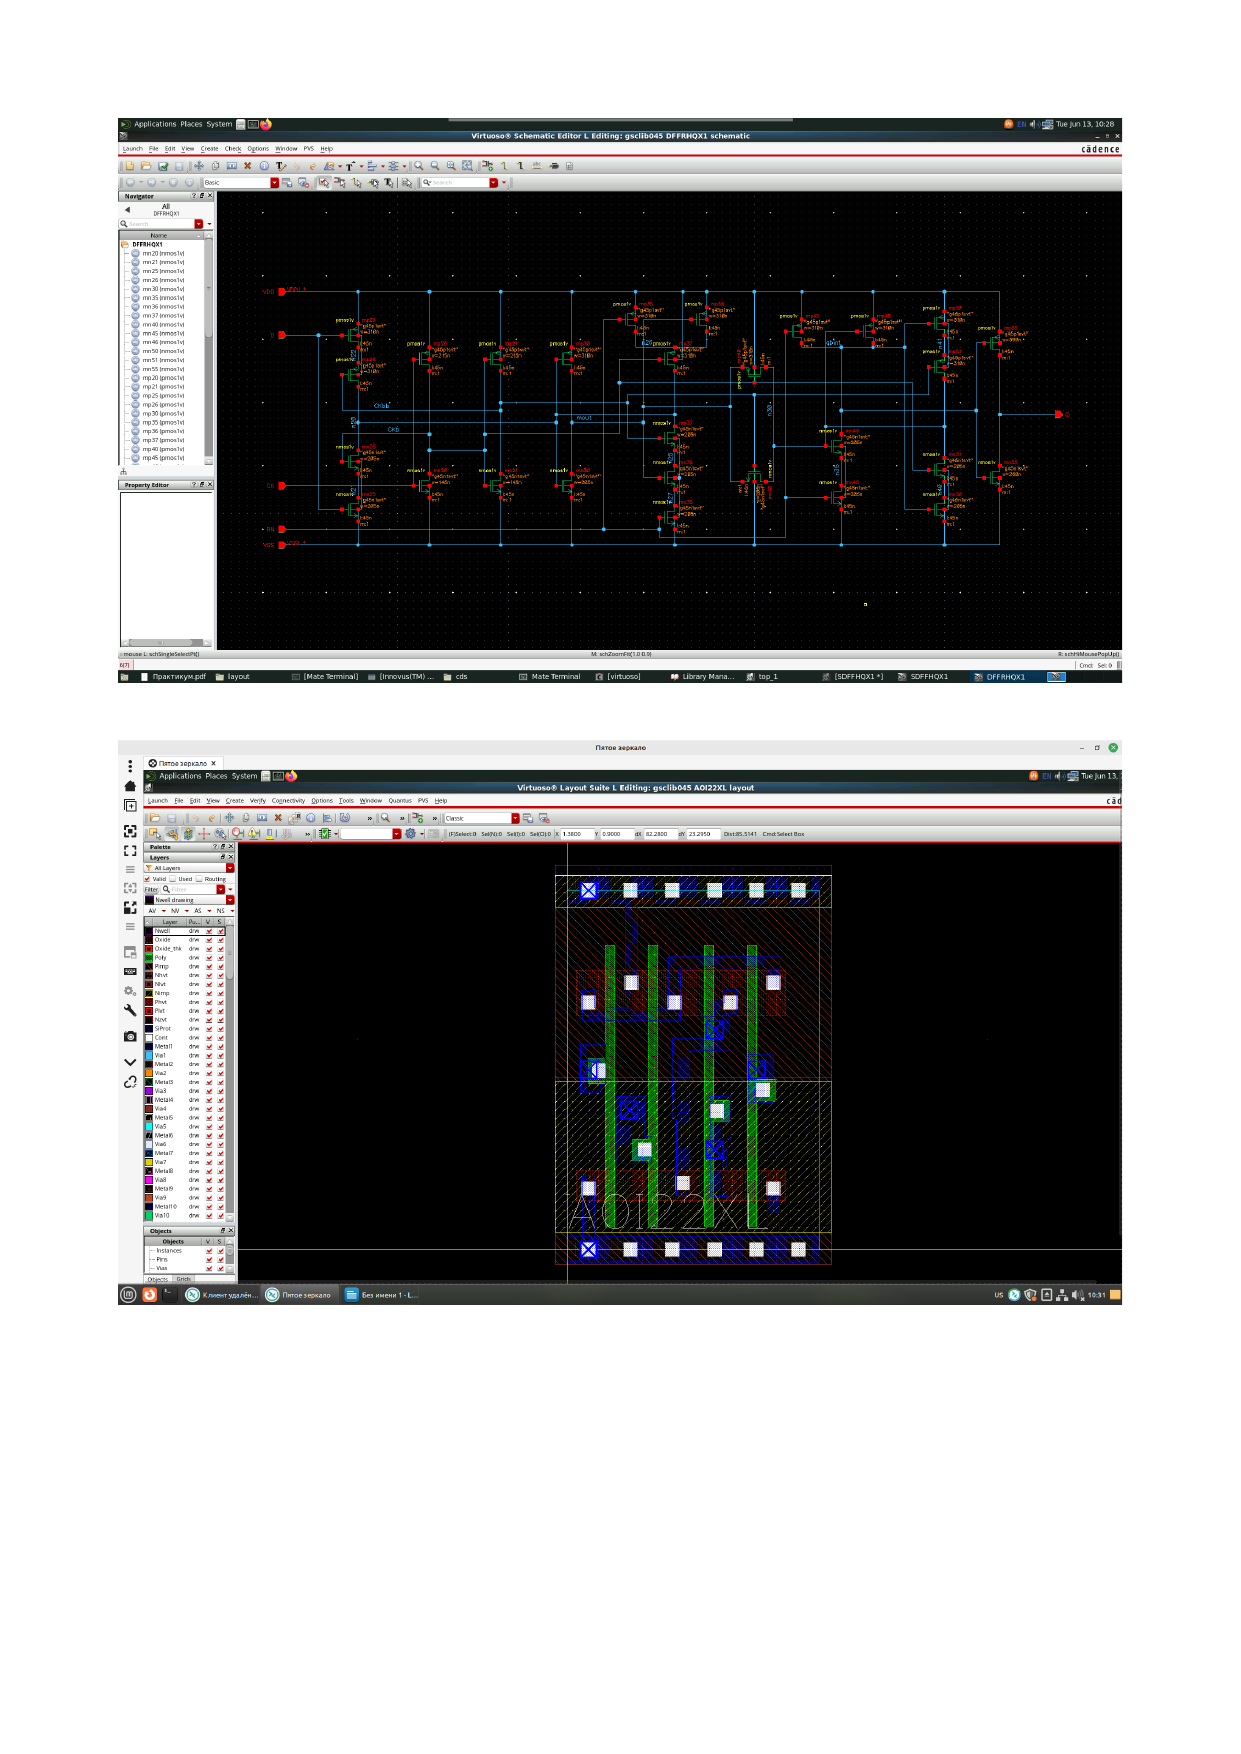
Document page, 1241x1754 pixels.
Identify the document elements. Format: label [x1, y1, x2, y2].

picture [118, 740, 1123, 1305]
picture [118, 118, 1123, 683]
